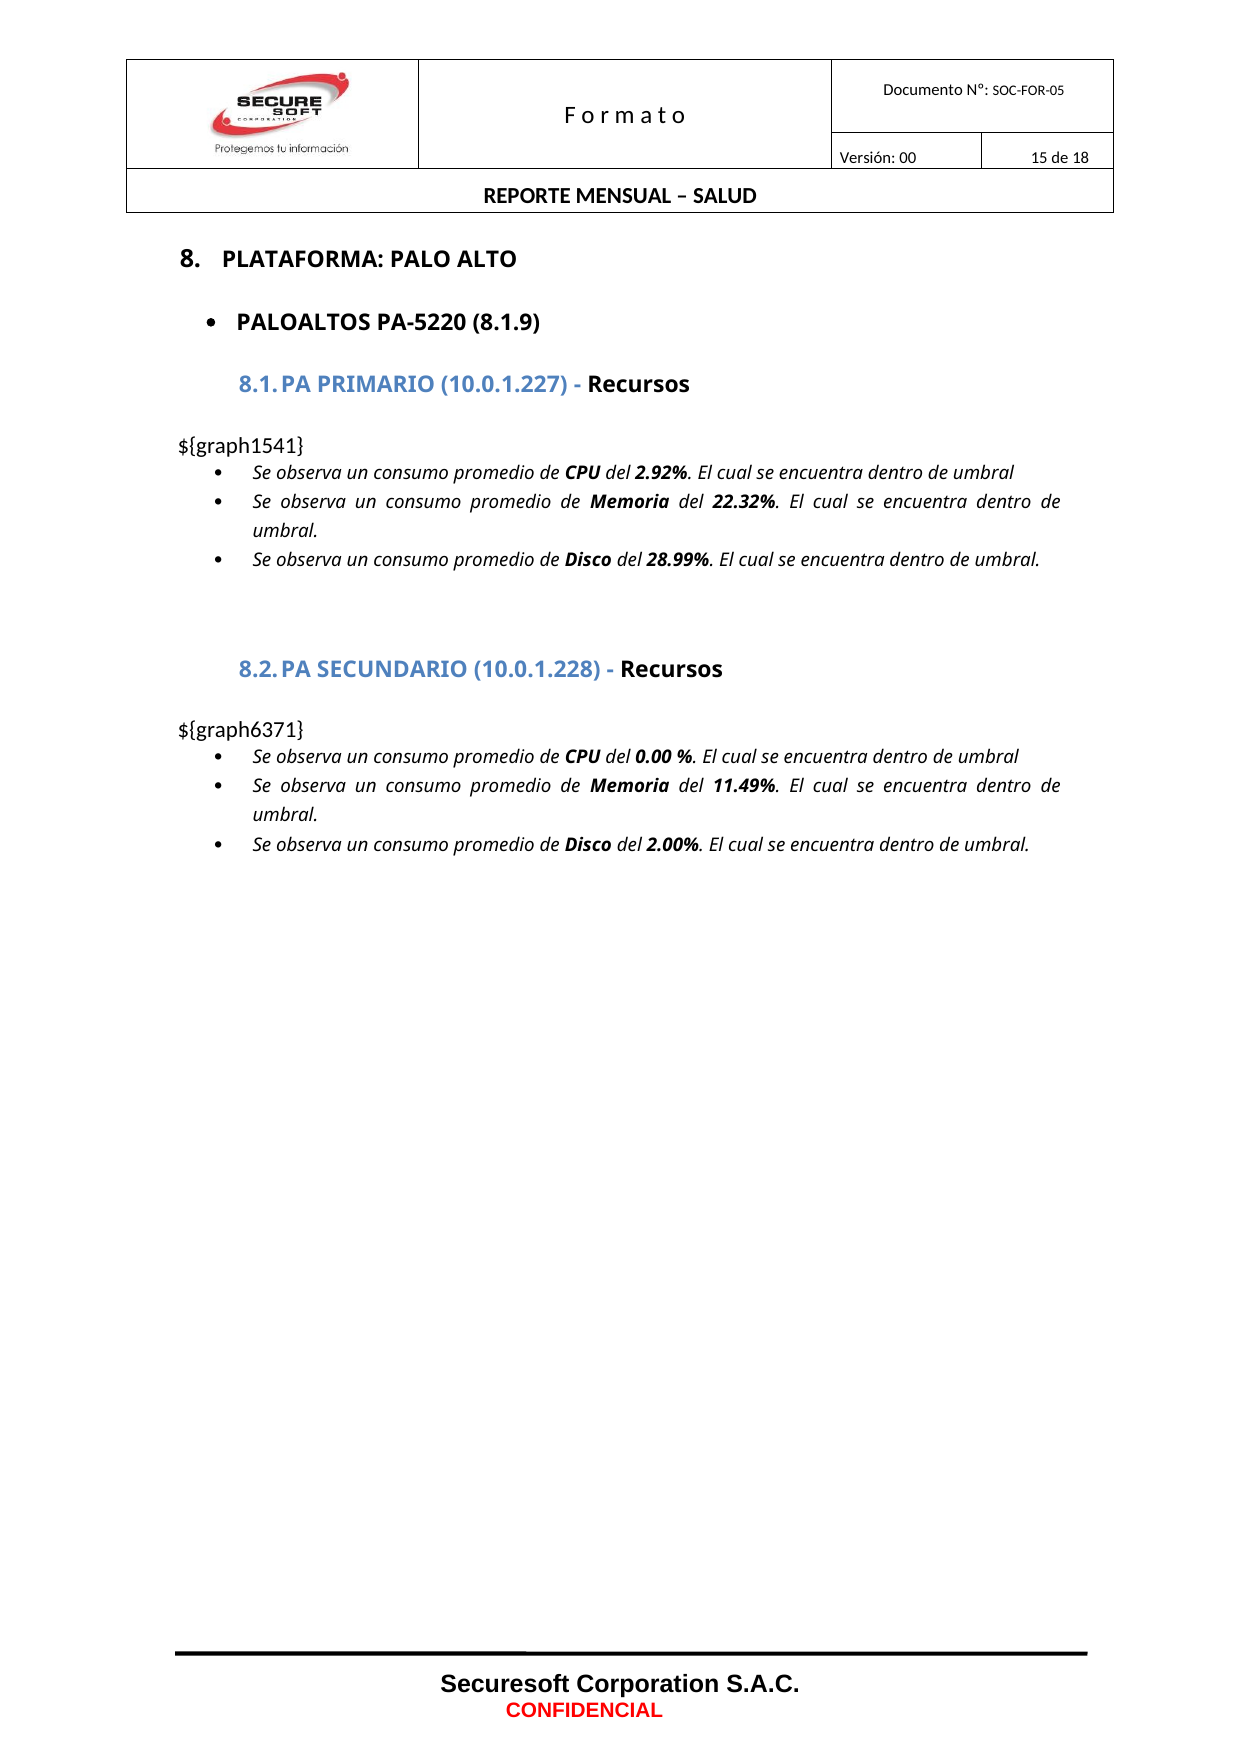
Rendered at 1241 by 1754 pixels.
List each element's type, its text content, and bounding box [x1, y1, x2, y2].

subtitle PLATAFORMA: PALO ALTO [179, 241, 1063, 275]
list Se observa un consumo promedio de Memoria del 11.49%. El cual se encuentra dentro de umbral. [215, 772, 1063, 827]
list Se observa un consumo promedio de CPU del 2.92%. El cual se encuentra dentro de umbral [215, 459, 1063, 484]
list Se observa un consumo promedio de CPU del 0.00 %. El cual se encuentra dentro de umbral [215, 743, 1063, 769]
text ${graph1541} [177, 431, 1063, 459]
list PALOALTOS PA-5220 (8.1.9) [207, 306, 1063, 337]
list Se observa un consumo promedio de Memoria del 22.32%. El cual se encuentra dentro de umbral. [215, 488, 1063, 543]
picture [195, 60, 367, 163]
text ${graph6371} [177, 715, 1063, 743]
subtitle PA PRIMARIO (10.0.1.227) - Recursos [239, 368, 1063, 400]
list Se observa un consumo promedio de Disco del 28.99%. El cual se encuentra dentro de umbral. [215, 547, 1063, 572]
subtitle PA SECUNDARIO (10.0.1.228) - Recursos [239, 653, 1063, 684]
list Se observa un consumo promedio de Disco del 2.00%. El cual se encuentra dentro de umbral. [215, 831, 1063, 856]
